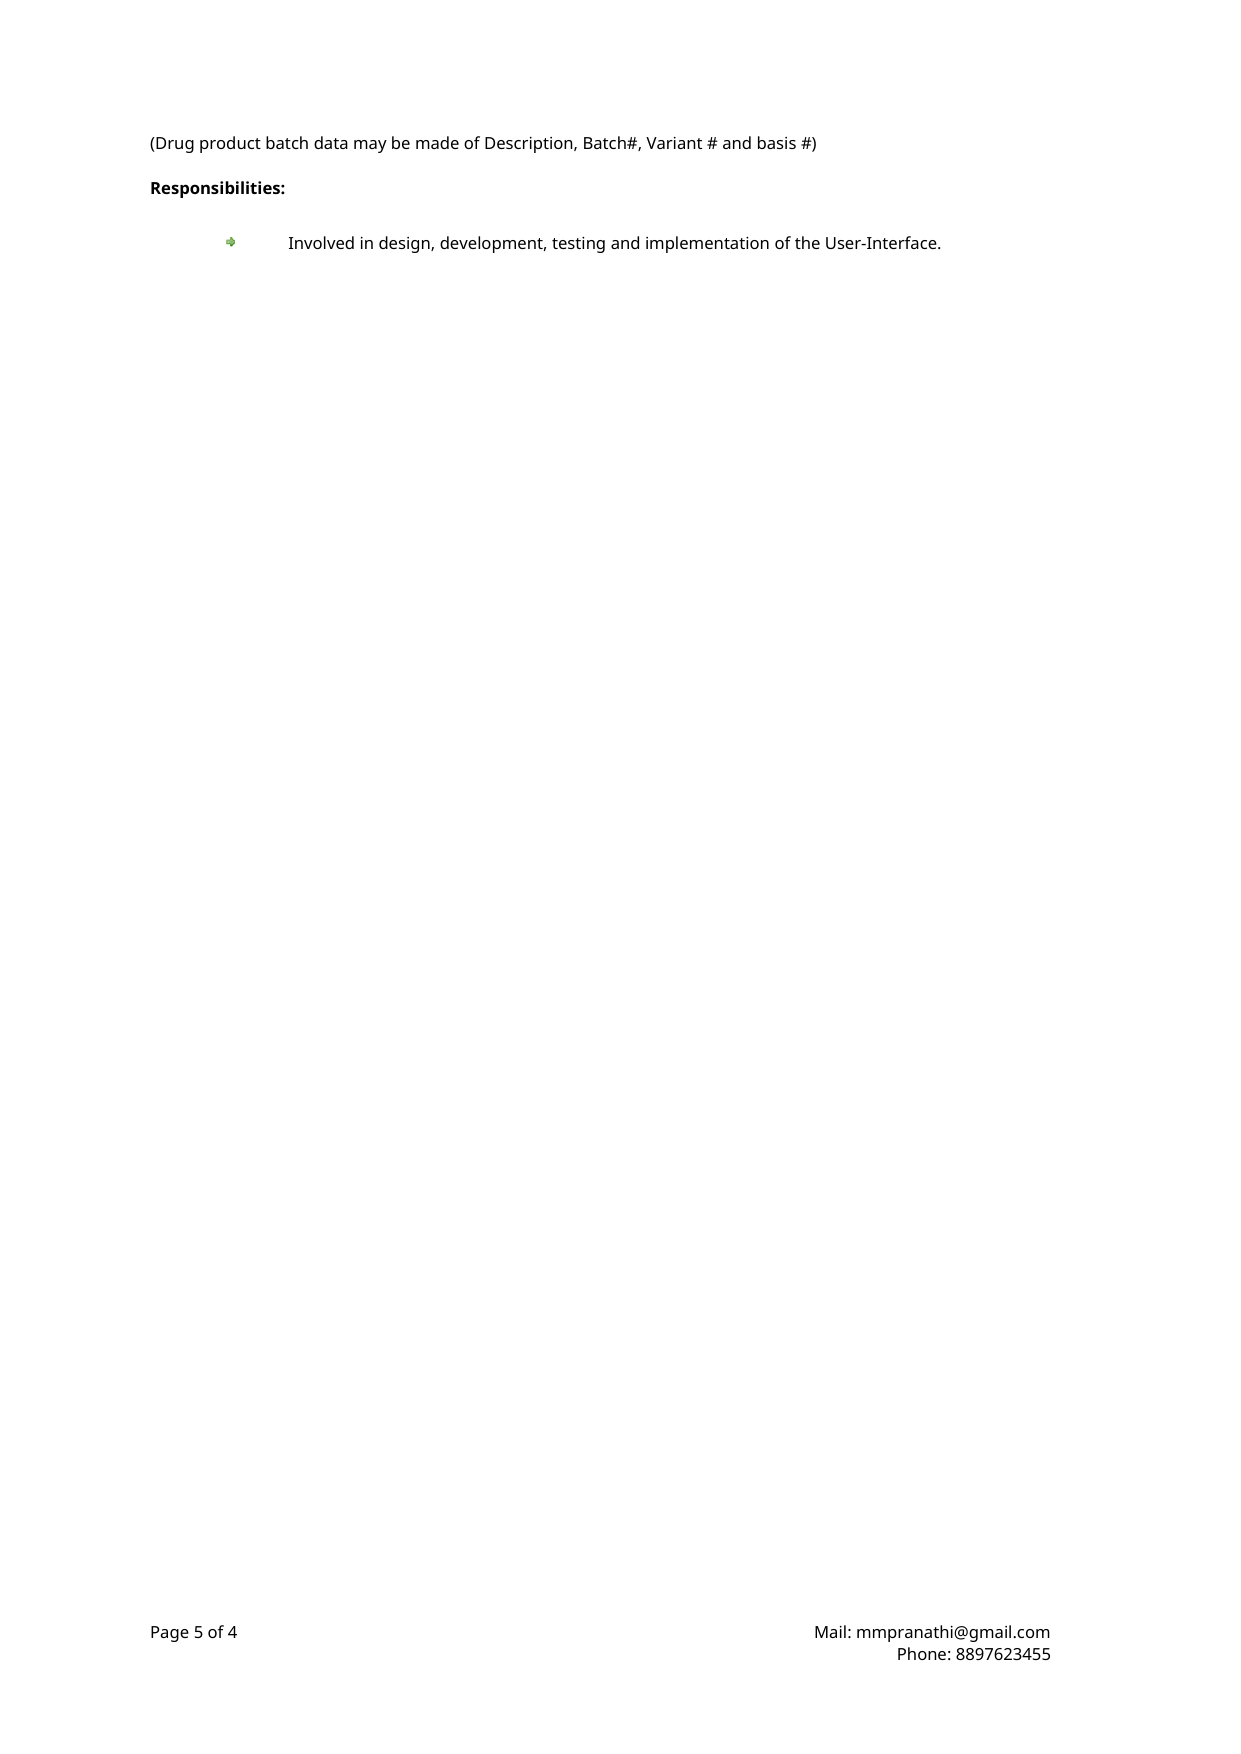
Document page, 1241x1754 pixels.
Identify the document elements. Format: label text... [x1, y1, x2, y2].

picture [226, 237, 235, 247]
subtitle Responsibilities: [150, 177, 1090, 199]
text Involved in design, development, testing and implementation of the User-Interface. [262, 232, 968, 254]
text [150, 131, 1032, 154]
